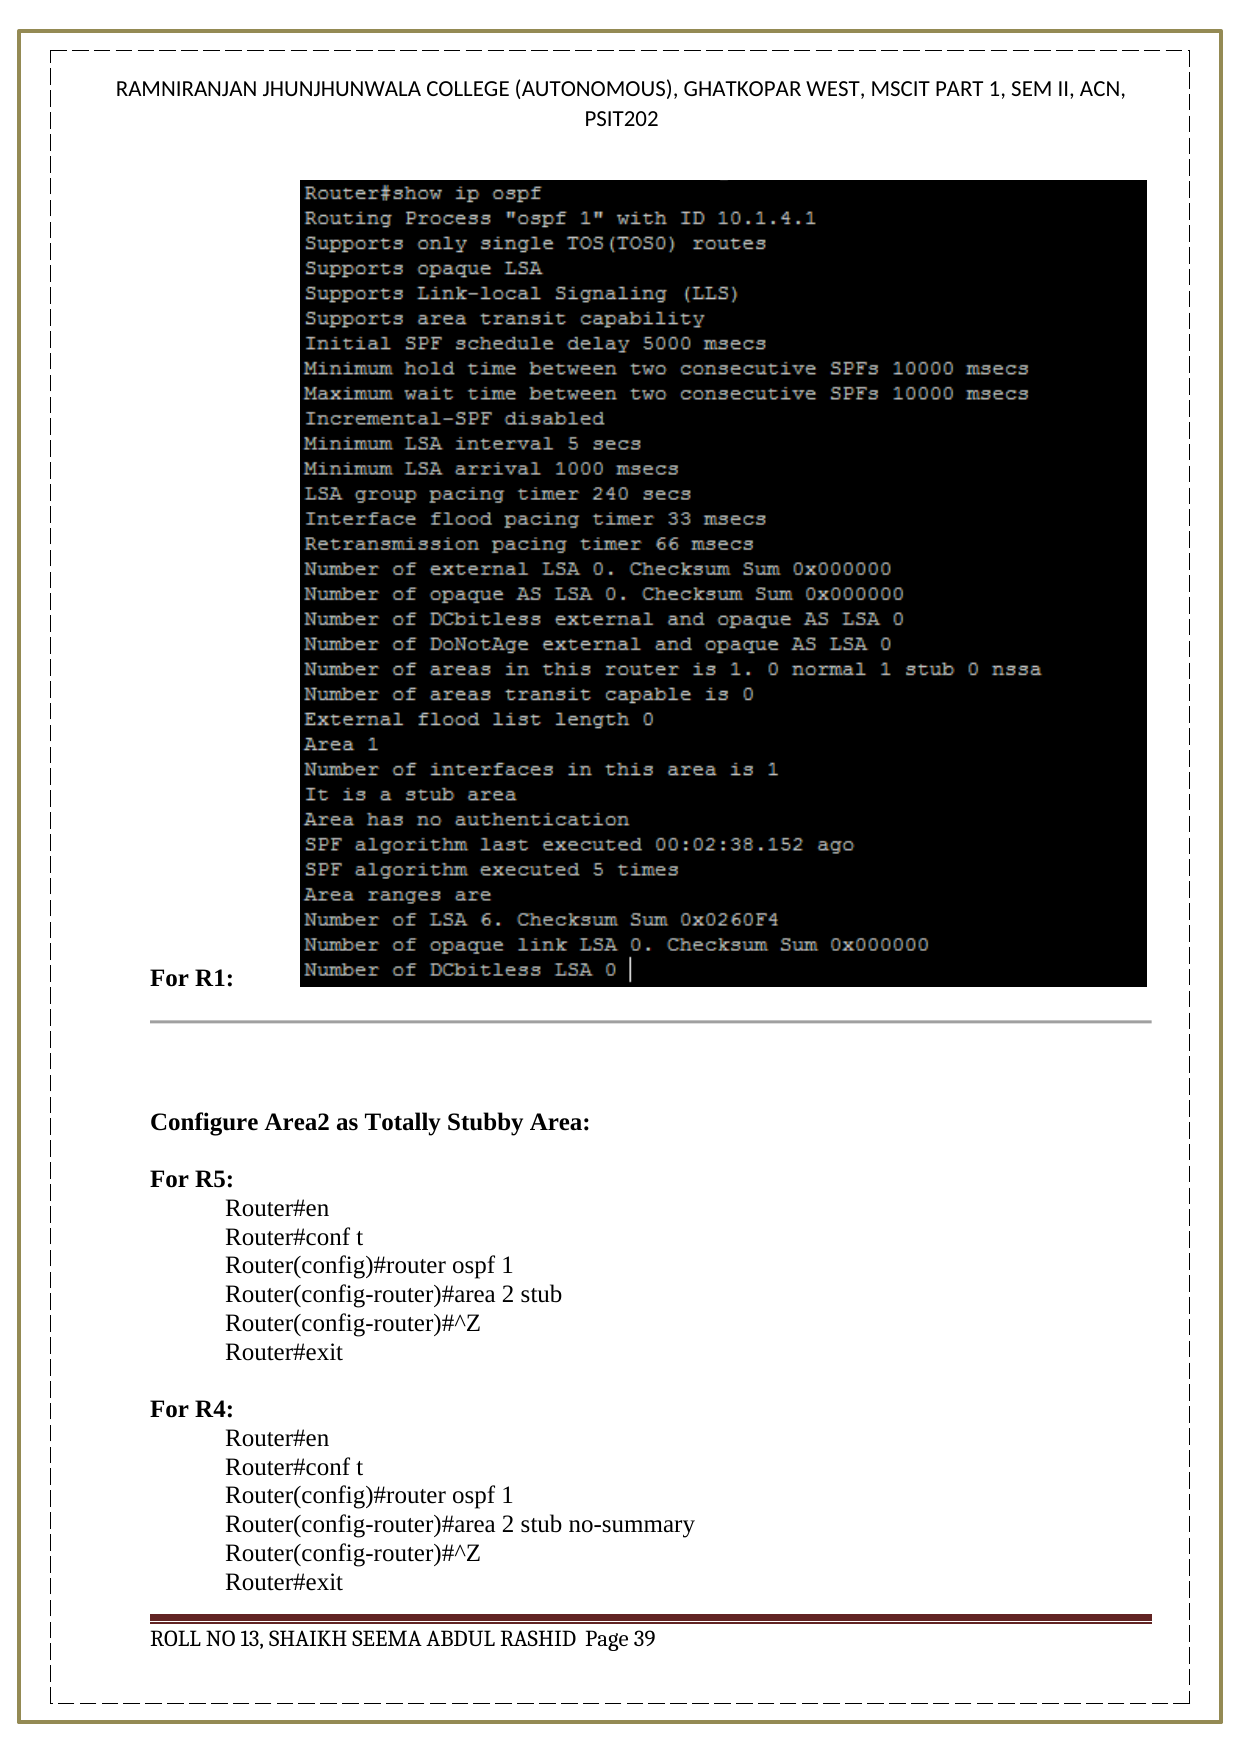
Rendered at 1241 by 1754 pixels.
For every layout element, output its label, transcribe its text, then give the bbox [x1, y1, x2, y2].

text Router(config-router)#area 2 stub [225, 1279, 1152, 1308]
text Router#en [150, 1423, 1152, 1452]
picture [300, 180, 1147, 987]
text Configure Area2 as Totally Stubby Area: [150, 1107, 1152, 1135]
text Router(config)#router ospf 1 [225, 1250, 1152, 1279]
text Router#en [225, 1193, 1152, 1222]
text Router(config)#router ospf 1 [225, 1480, 1152, 1509]
text Router(config-router)#^Z [225, 1538, 1152, 1567]
text Router#conf t [225, 1452, 1152, 1480]
text Router(config-router)#^Z [225, 1308, 1152, 1337]
text Router#exit [225, 1337, 1152, 1365]
text Router(config-router)#area 2 stub no-summary [225, 1509, 1152, 1538]
text For R5: [150, 1164, 1152, 1193]
text For R4: [150, 1394, 1152, 1423]
text Router#conf t [225, 1222, 1152, 1250]
text Router#exit [225, 1567, 1152, 1595]
